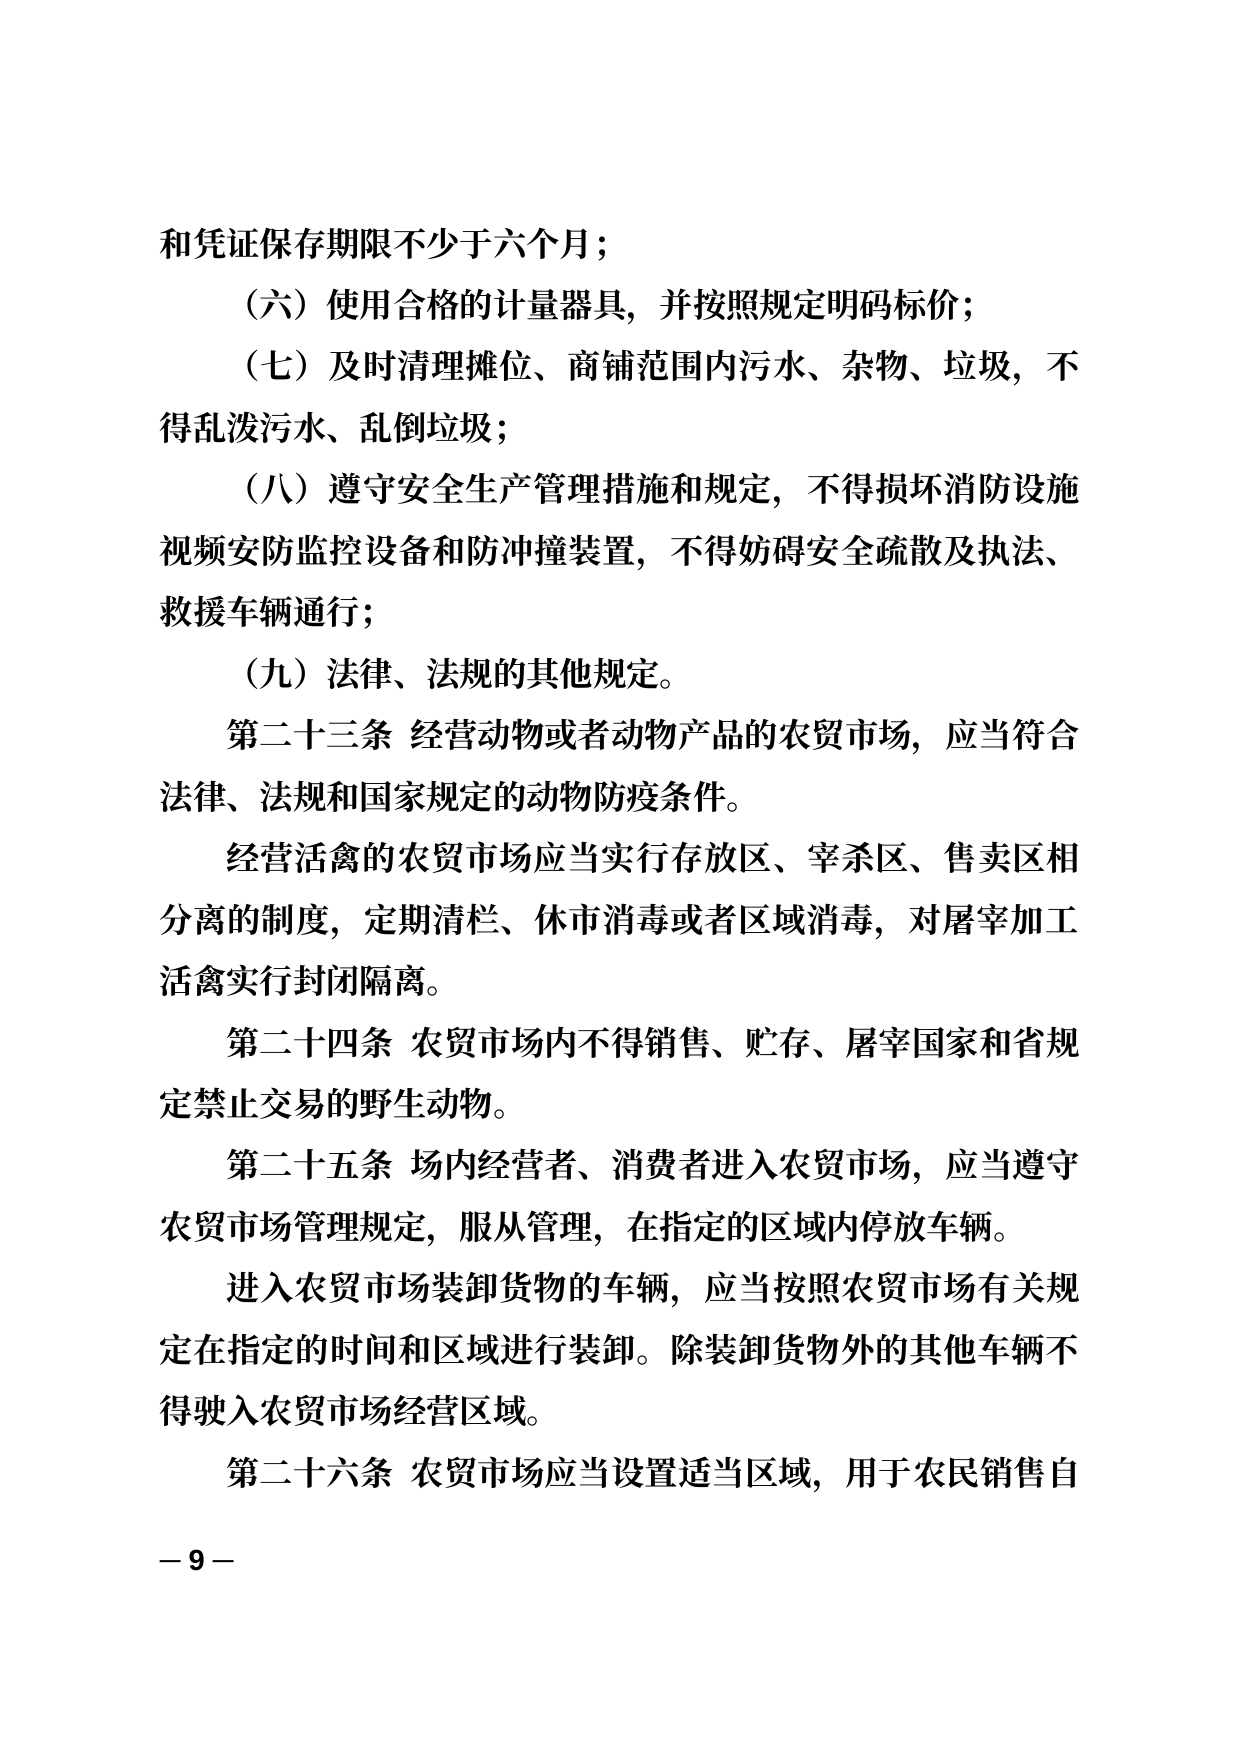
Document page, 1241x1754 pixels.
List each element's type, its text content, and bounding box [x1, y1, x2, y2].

text 进入农贸市场装卸货物的车辆，应当按照农贸市场有关规定在指定的时间和区域进行装卸。除装卸货物外的其他车辆不得驶入农贸市场经营区域。 [159, 1252, 1081, 1436]
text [159, 1436, 1081, 1497]
text （九）法律、法规的其他规定。 [159, 637, 1081, 698]
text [159, 207, 1081, 268]
text （八）遵守安全生产管理措施和规定，不得损坏消防设施、视频安防监控设备和防冲撞装置，不得妨碍安全疏散及执法、救援车辆通行； [159, 453, 1081, 637]
text （七）及时清理摊位、商铺范围内污水、杂物、垃圾，不得乱泼污水、乱倒垃圾； [159, 330, 1081, 453]
text 第二十五条 场内经营者、消费者进入农贸市场，应当遵守农贸市场管理规定，服从管理，在指定的区域内停放车辆。 [159, 1129, 1081, 1252]
text （六）使用合格的计量器具，并按照规定明码标价； [159, 268, 1081, 330]
text 第二十三条 经营动物或者动物产品的农贸市场，应当符合法律、法规和国家规定的动物防疫条件。 [159, 698, 1081, 821]
text 第二十四条 农贸市场内不得销售、贮存、屠宰国家和省规定禁止交易的野生动物。 [159, 1006, 1081, 1129]
text 经营活禽的农贸市场应当实行存放区、宰杀区、售卖区相分离的制度，定期清栏、休市消毒或者区域消毒，对屠宰加工活禽实行封闭隔离。 [159, 821, 1081, 1006]
